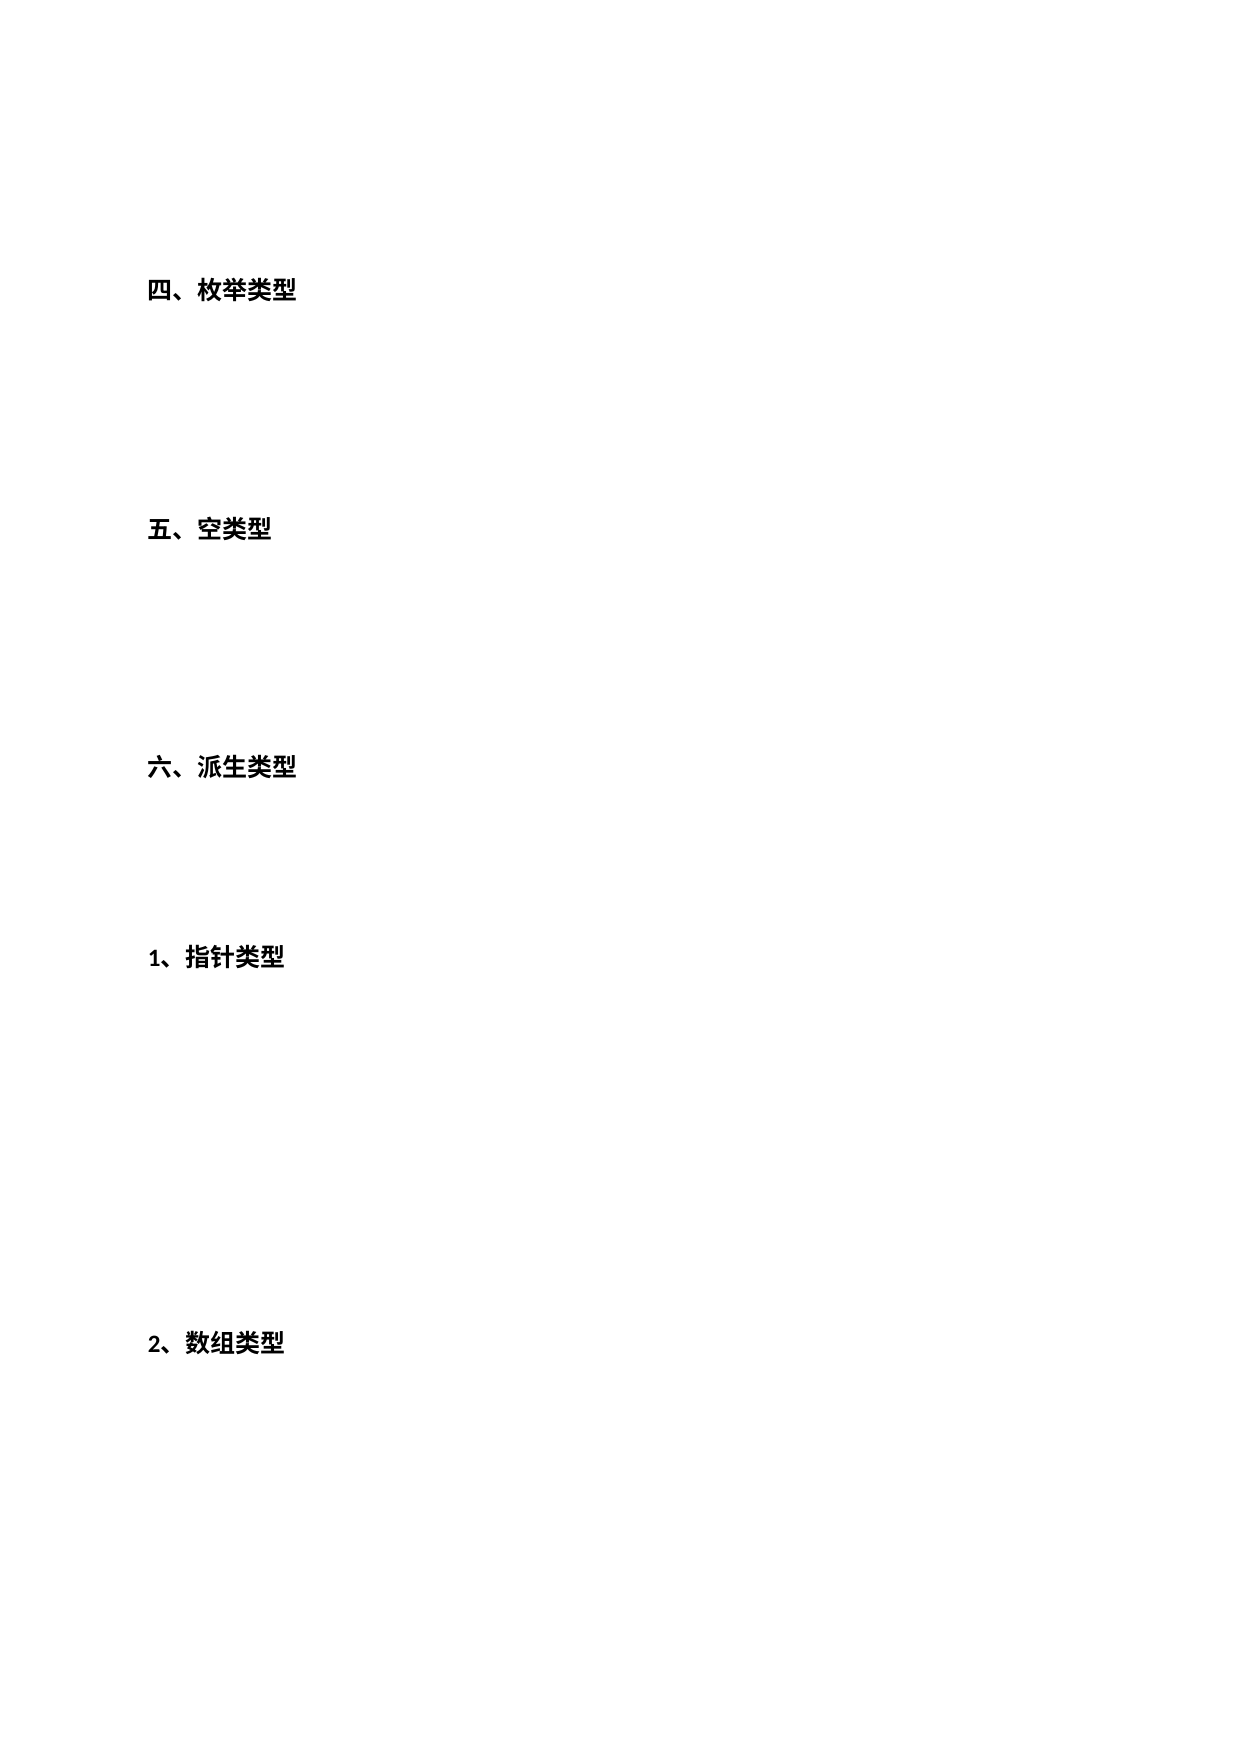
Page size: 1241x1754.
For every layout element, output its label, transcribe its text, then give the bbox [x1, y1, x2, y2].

text 1、指针类型 [148, 921, 1092, 989]
text 五、空类型 [148, 493, 1092, 561]
text 2、数组类型 [148, 1307, 1092, 1375]
text 六、派生类型 [148, 732, 1092, 800]
text 四、枚举类型 [148, 255, 1092, 323]
